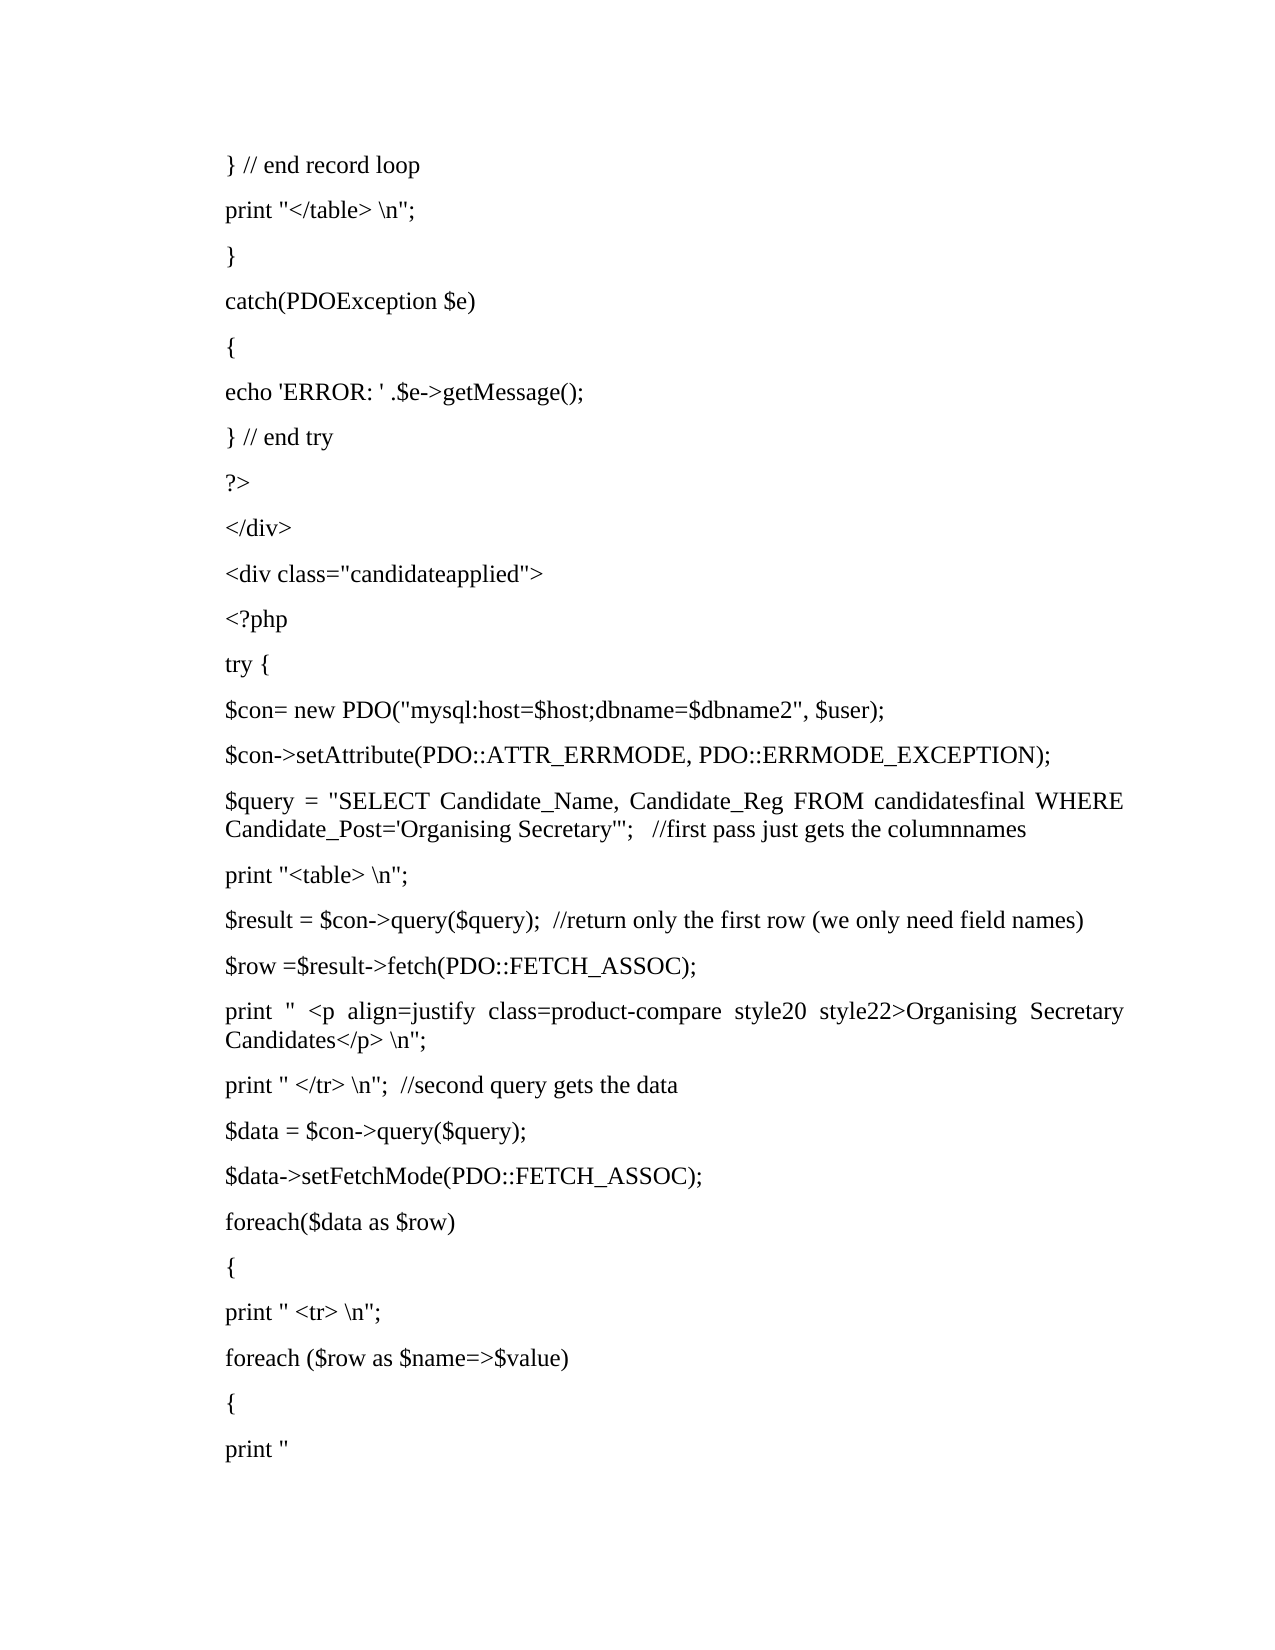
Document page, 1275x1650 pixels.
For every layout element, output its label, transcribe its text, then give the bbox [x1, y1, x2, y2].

text { [225, 1388, 1125, 1417]
text $con= new PDO("mysql:host=$host;dbname=$dbname2", $user); [225, 695, 1125, 724]
text catch(PDOException $e) [225, 286, 1125, 315]
text <?php [225, 604, 1125, 633]
text { [225, 332, 1125, 360]
text </div> [225, 513, 1125, 542]
text $con->setAttribute(PDO::ATTR_ERRMODE, PDO::ERRMODE_EXCEPTION); [225, 740, 1125, 769]
text print " <tr> \n"; [225, 1297, 1125, 1326]
text echo 'ERROR: ' .$e->getMessage(); [225, 377, 1125, 406]
text } [225, 241, 1125, 269]
text $result = $con->query($query); //return only the first row (we only need field names) [225, 905, 1125, 934]
text ?> [225, 468, 1125, 497]
text print "<table> \n"; [225, 860, 1125, 889]
text try { [225, 649, 1125, 678]
text $row =$result->fetch(PDO::FETCH_ASSOC); [225, 951, 1125, 979]
text $data = $con->query($query); [225, 1116, 1125, 1144]
text } // end record loop [225, 150, 1125, 179]
text $query = "SELECT Candidate_Name, Candidate_Reg FROM candidatesfinal WHERE Candidate_Post='Organising Secretary'"; //first pass just gets the columnnames [225, 786, 1125, 843]
text } // end try [225, 422, 1125, 451]
text { [225, 1252, 1125, 1281]
text print "</table> \n"; [225, 195, 1125, 224]
text print " [225, 1434, 1125, 1462]
text foreach ($row as $name=>$value) [225, 1343, 1125, 1372]
text <div class="candidateapplied"> [225, 559, 1125, 587]
text print " <p align=justify class=product-compare style20 style22>Organising Secretary Candidates</p> \n"; [225, 996, 1125, 1054]
text $data->setFetchMode(PDO::FETCH_ASSOC); [225, 1161, 1125, 1190]
text print " </tr> \n"; //second query gets the data [225, 1070, 1125, 1099]
text foreach($data as $row) [225, 1207, 1125, 1235]
